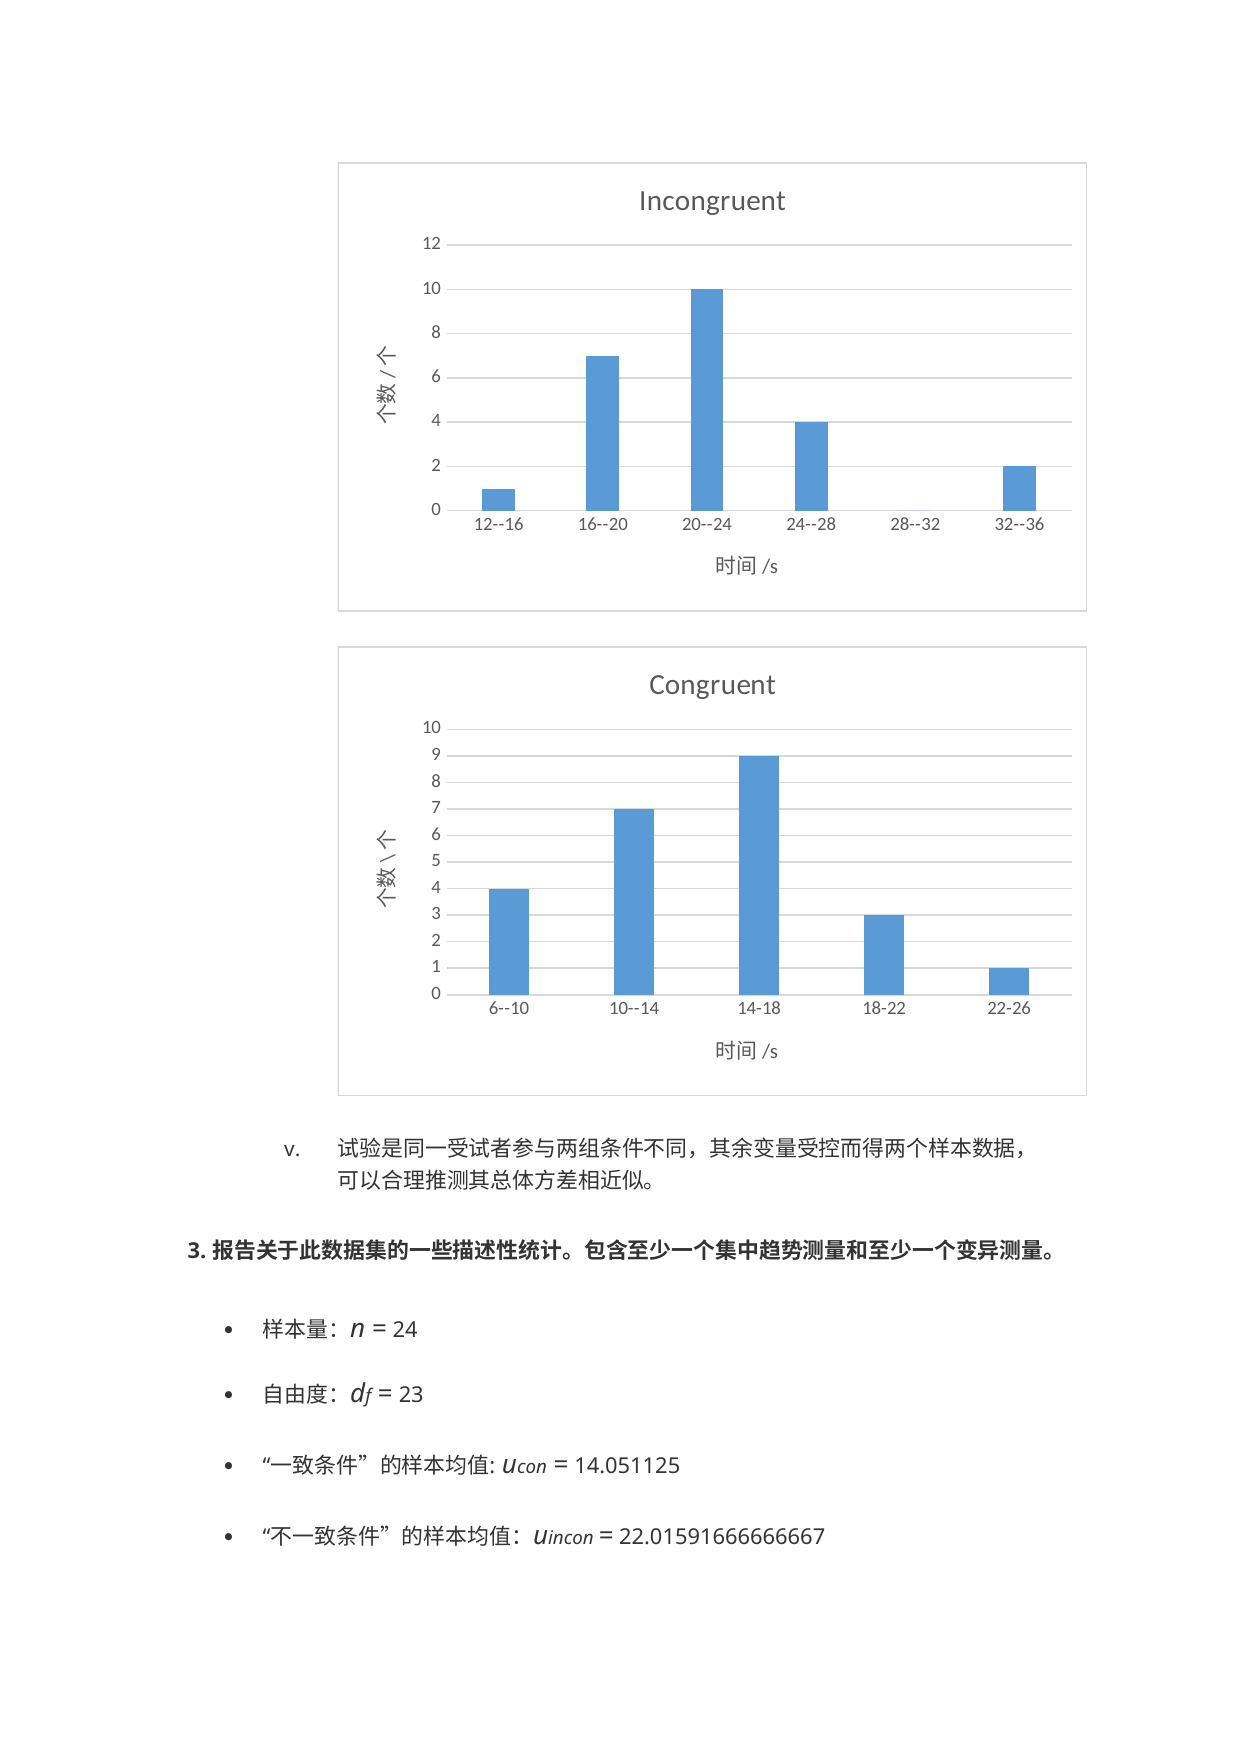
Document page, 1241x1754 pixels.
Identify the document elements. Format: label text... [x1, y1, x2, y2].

list “一致条件”的样本均值: u​con​​ = 14.051125 [225, 1431, 1053, 1496]
list 试验是同一受试者参与两组条件不同，其余变量受控而得两个样本数据，可以合理推测其总体方差相近似。 [300, 1130, 1053, 1195]
list 自由度：d​f​​ = 23 [225, 1359, 1053, 1424]
list 样本量：n = 24 [225, 1294, 1053, 1359]
text 3. 报告关于此数据集的一些描述性统计。包含至少一个集中趋势测量和至少一个变异测量。 [187, 1233, 1053, 1265]
list “不一致条件”的样本均值：u​incon ​​= 22.01591666666667 [225, 1502, 1053, 1567]
